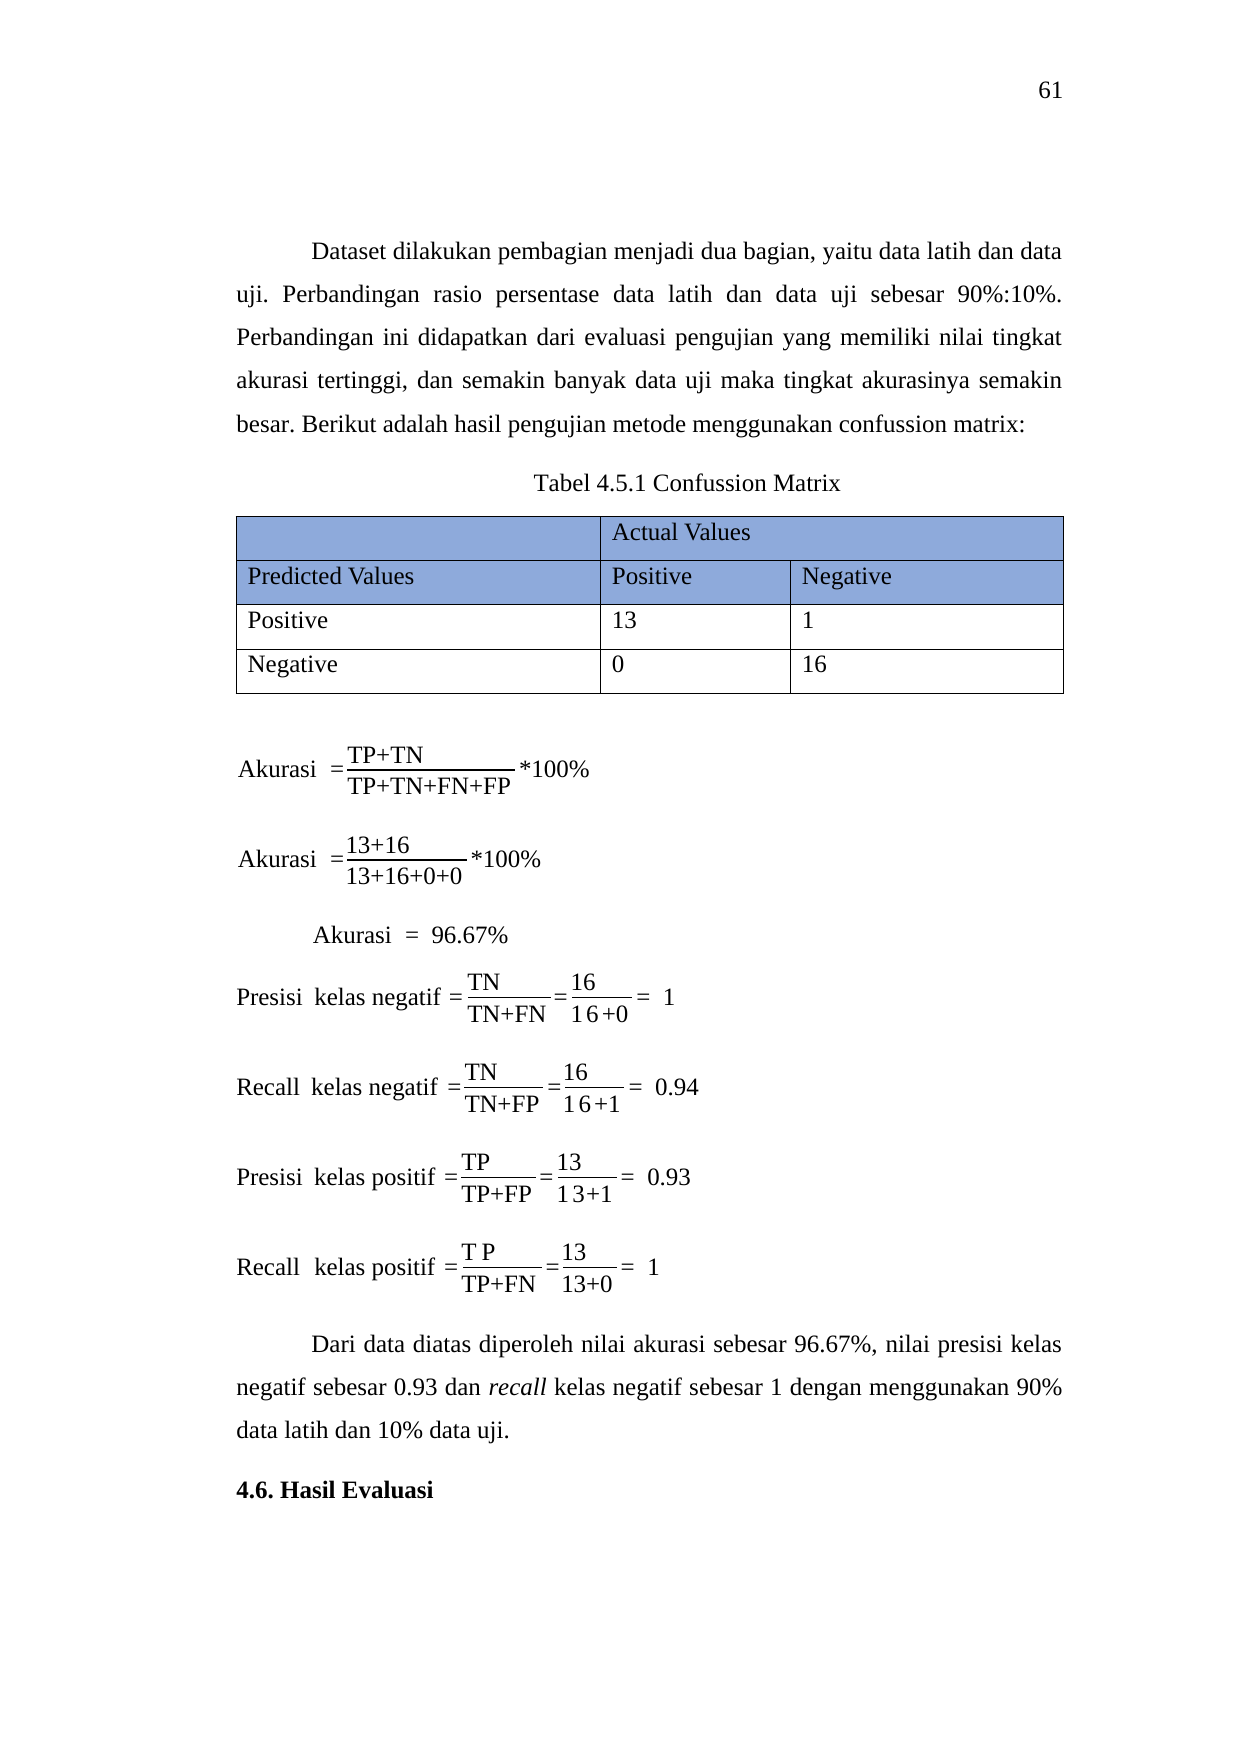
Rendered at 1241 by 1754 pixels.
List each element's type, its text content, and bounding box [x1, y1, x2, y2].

table_cell Positive [237, 605, 600, 648]
text Dari data diatas diperoleh nilai akurasi sebesar 96.67%, nilai presisi kelas negatif sebesar 0.93 dan recall kelas negatif sebesar 1 dengan menggunakan 90% data latih dan 10% data uji. [236, 1329, 1063, 1444]
table_cell 1 [791, 605, 1063, 648]
table_header Actual Values [601, 517, 1063, 560]
table_cell Positive [601, 561, 790, 604]
table_cell 16 [791, 650, 1063, 692]
table_cell Predicted Values [237, 561, 600, 604]
text Dataset dilakukan pembagian menjadi dua bagian, yaitu data latih dan data uji. Perbandingan rasio persentase data latih dan data uji sebesar 90%:10%. Perbandingan ini didapatkan dari evaluasi pengujian yang memiliki nilai tingkat akurasi tertinggi, dan semakin banyak data uji maka tingkat akurasinya semakin besar. Berikut adalah hasil pengujian metode menggunakan confussion matrix: [236, 236, 1063, 437]
table_cell Negative [237, 650, 600, 692]
text Tabel 4.5.1 Confussion Matrix [311, 468, 1063, 497]
table_header [237, 517, 600, 560]
table_cell 0 [601, 650, 790, 692]
table_cell Negative [791, 561, 1063, 604]
table_cell 13 [601, 605, 790, 648]
subtitle 4.6. Hasil Evaluasi [236, 1475, 1063, 1504]
